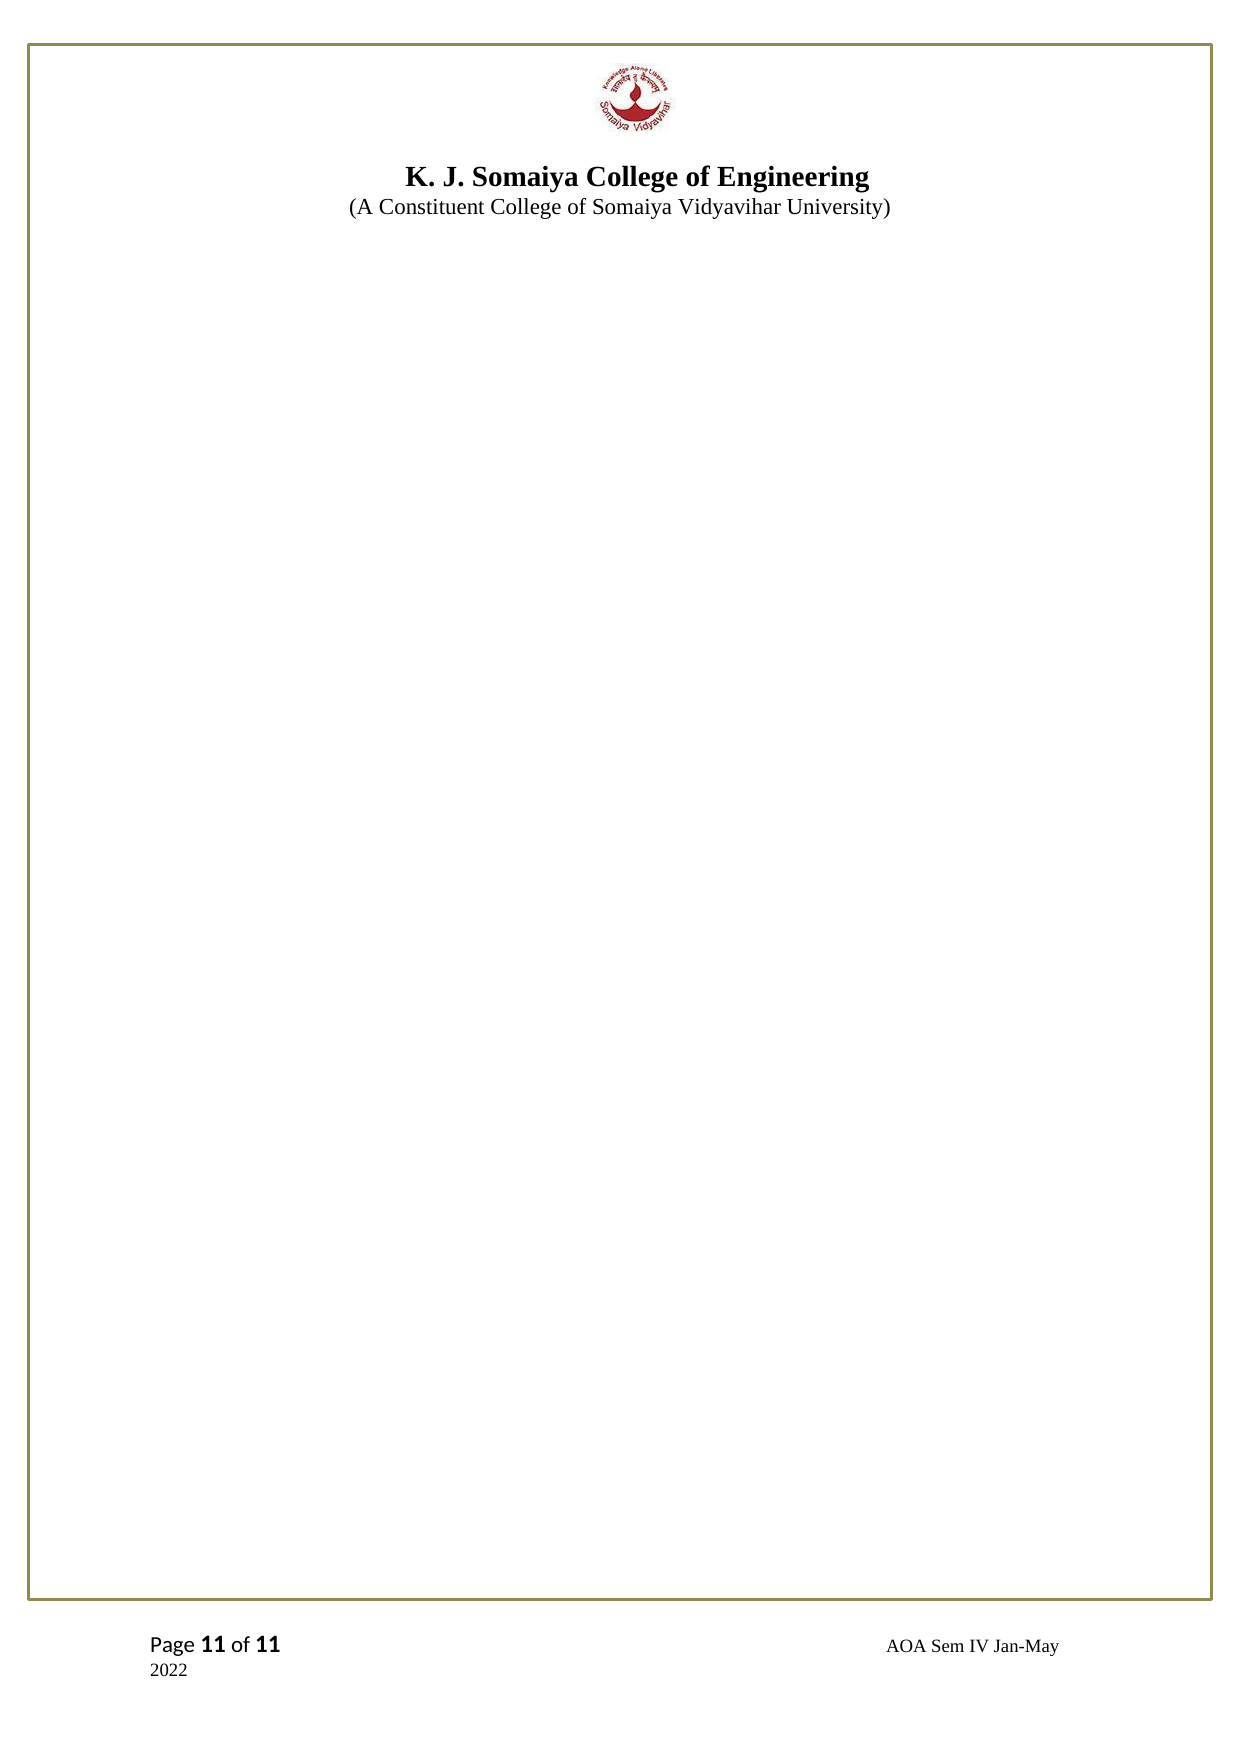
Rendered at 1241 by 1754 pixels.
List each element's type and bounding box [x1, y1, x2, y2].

picture [594, 63, 677, 133]
